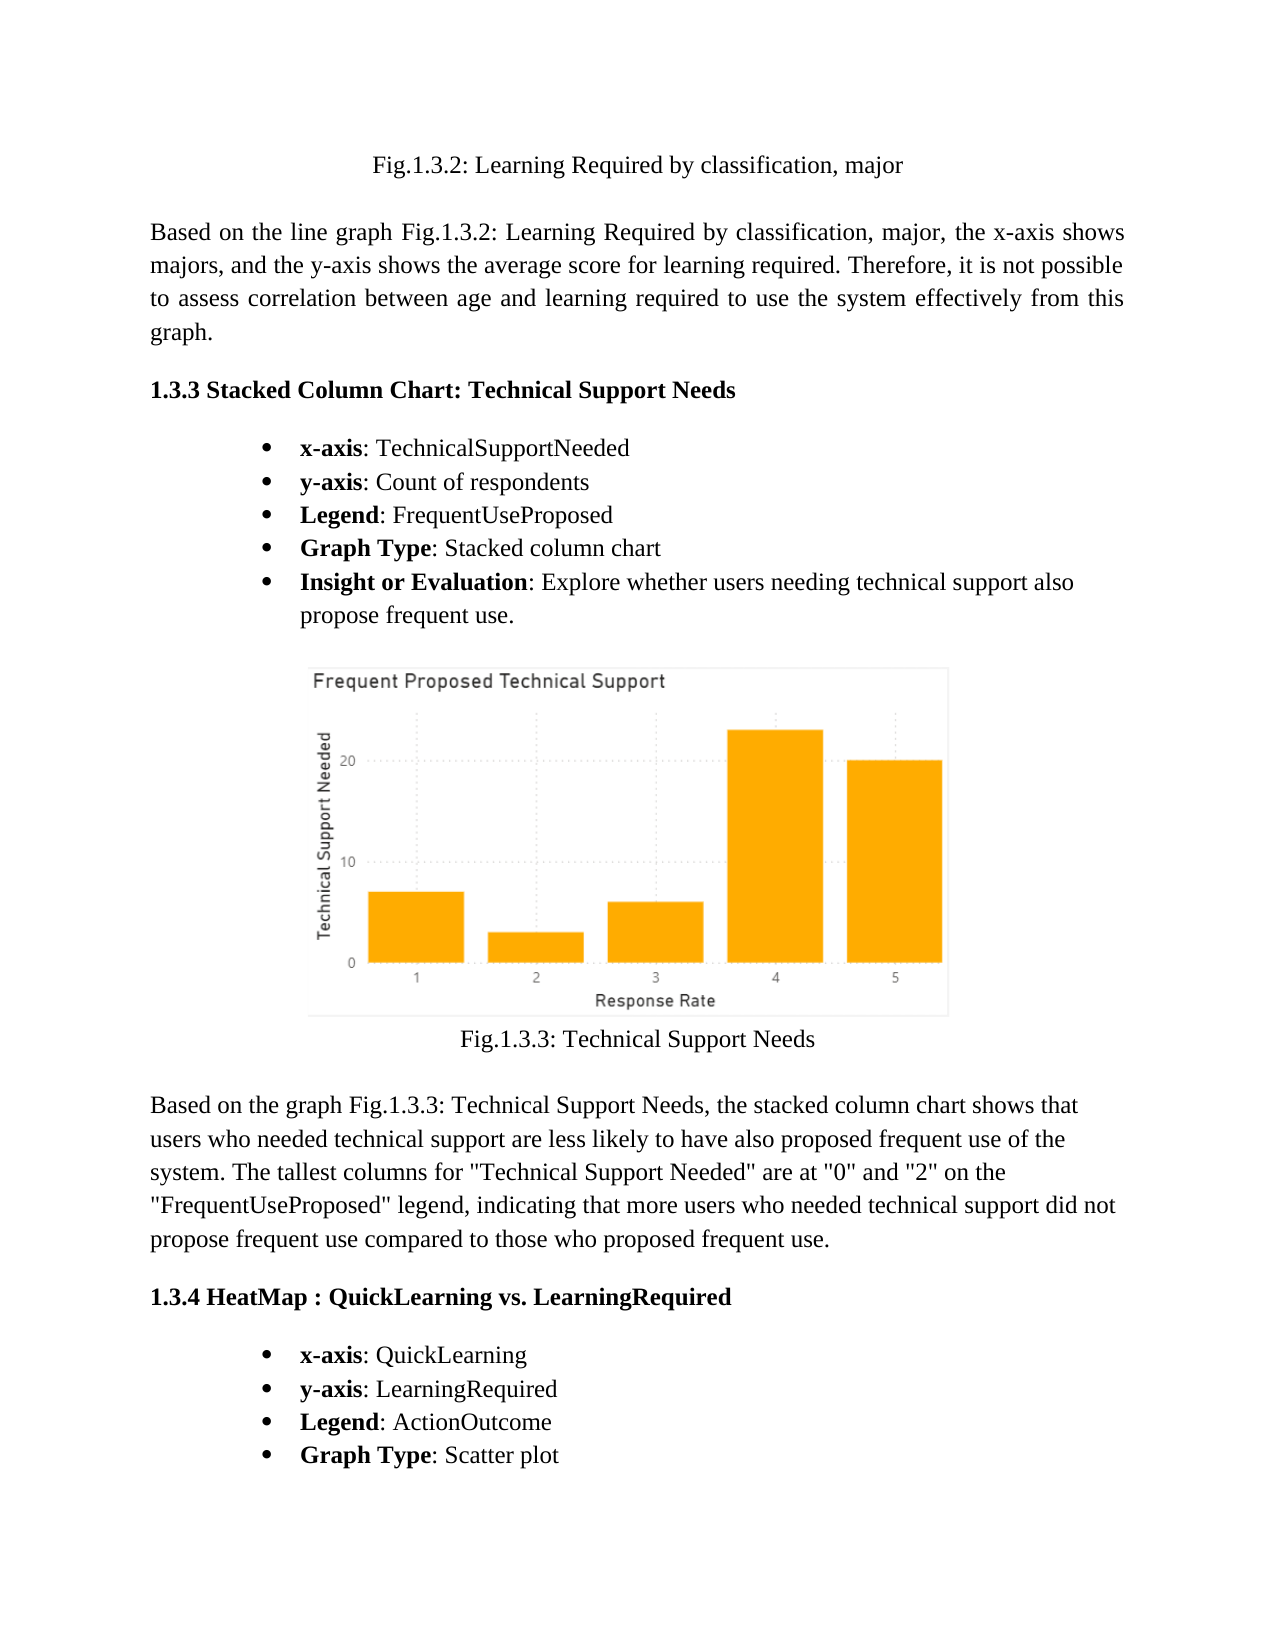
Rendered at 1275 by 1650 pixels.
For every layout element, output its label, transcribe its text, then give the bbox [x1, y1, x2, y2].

text 1.3.3 Stacked Column Chart: Technical Support Needs [150, 375, 1125, 404]
list x-axis: QuickLearning [262, 1340, 1125, 1369]
list Graph Type: Stacked column chart [262, 533, 1125, 562]
list Legend: FrequentUseProposed [262, 500, 1125, 529]
list Legend: ActionOutcome [262, 1407, 1125, 1436]
list y-axis: Count of respondents [262, 467, 1125, 495]
text Fig.1.3.3: Technical Support Needs [150, 1024, 1125, 1052]
list y-axis: LearningRequired [262, 1374, 1125, 1402]
list Graph Type: Scatter plot [262, 1440, 1125, 1469]
text 1.3.4 HeatMap : QuickLearning vs. LearningRequired [150, 1282, 1125, 1311]
list x-axis: TechnicalSupportNeeded [262, 433, 1125, 462]
text Based on the line graph Fig.1.3.2: Learning Required by classification, major, the x-axis shows majors, and the y-axis shows the average score for learning required. Therefore, it is not possible to assess correlation between age and learning required to use the system effectively from this graph. [150, 217, 1125, 345]
list Insight or Evaluation: Explore whether users needing technical support also propose frequent use. [262, 567, 1125, 629]
text Fig.1.3.2: Learning Required by classification, major [150, 150, 1125, 179]
text Based on the graph Fig.1.3.3: Technical Support Needs, the stacked column chart shows that users who needed technical support are less likely to have also proposed frequent use of the system. The tallest columns for "Technical Support Needed" are at "0" and "2" on the "FrequentUseProposed" legend, indicating that more users who needed technical support did not propose frequent use compared to those who proposed frequent use. [150, 1090, 1125, 1252]
